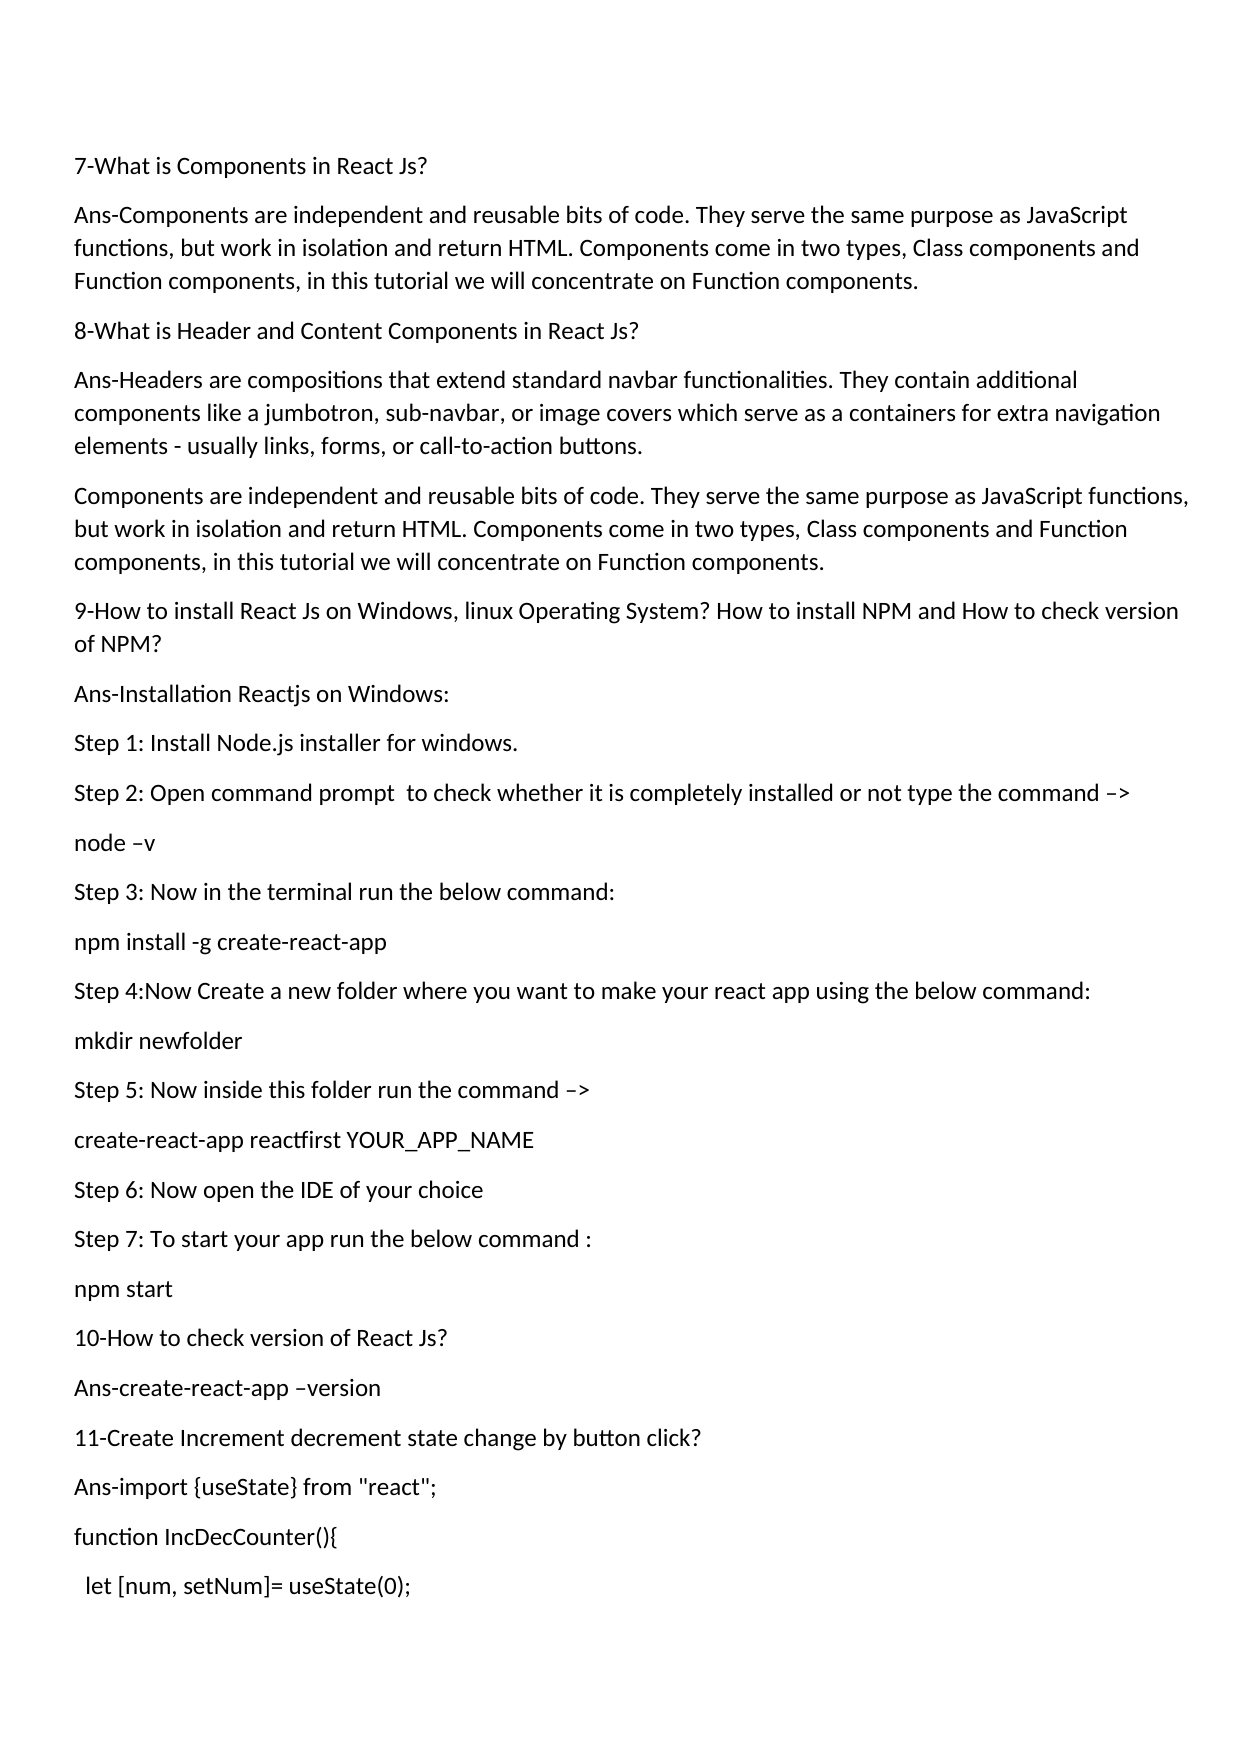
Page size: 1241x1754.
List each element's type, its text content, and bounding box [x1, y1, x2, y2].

text let [num, setNum]= useState(0); [74, 1570, 1196, 1601]
text Step 6: Now open the IDE of your choice [74, 1174, 1196, 1204]
text Step 1: Install Node.js installer for windows. [74, 727, 1196, 758]
text Components are independent and reusable bits of code. They serve the same purpose as JavaScript functions, but work in isolation and return HTML. Components come in two types, Class components and Function components, in this tutorial we will concentrate on Function components. [74, 480, 1196, 576]
text Ans-import {useState} from "react"; [74, 1471, 1196, 1502]
text mkdir newfolder [74, 1025, 1196, 1056]
text Ans-Headers are compositions that extend standard navbar functionalities. They contain additional components like a jumbotron, sub-navbar, or image covers which serve as a containers for extra navigation elements - usually links, forms, or call-to-action buttons. [74, 364, 1196, 461]
text npm install -g create-react-app [74, 926, 1196, 956]
text Ans-Installation Reactjs on Windows: [74, 678, 1196, 708]
text Step 3: Now in the terminal run the below command: [74, 876, 1196, 907]
text Step 4:Now Create a new folder where you want to make your react app using the below command: [74, 975, 1196, 1006]
text 7-What is Components in React Js? [74, 150, 1196, 181]
text 10-How to check version of React Js? [74, 1322, 1196, 1353]
text Step 5: Now inside this folder run the command –> [74, 1074, 1196, 1105]
text create-react-app reactfirst YOUR_APP_NAME [74, 1124, 1196, 1155]
text node –v [74, 827, 1196, 857]
text Ans-create-react-app –version [74, 1372, 1196, 1403]
text Step 7: To start your app run the below command : [74, 1223, 1196, 1254]
text npm start [74, 1273, 1196, 1303]
text 8-What is Header and Content Components in React Js? [74, 315, 1196, 346]
text 9-How to install React Js on Windows, linux Operating System? How to install NPM and How to check version of NPM? [74, 595, 1196, 659]
text Ans-Components are independent and reusable bits of code. They serve the same purpose as JavaScript functions, but work in isolation and return HTML. Components come in two types, Class components and Function components, in this tutorial we will concentrate on Function components. [74, 199, 1196, 296]
text Step 2: Open command prompt to check whether it is completely installed or not type the command –> [74, 777, 1196, 808]
text 11-Create Increment decrement state change by button click? [74, 1422, 1196, 1452]
text function IncDecCounter(){ [74, 1521, 1196, 1551]
